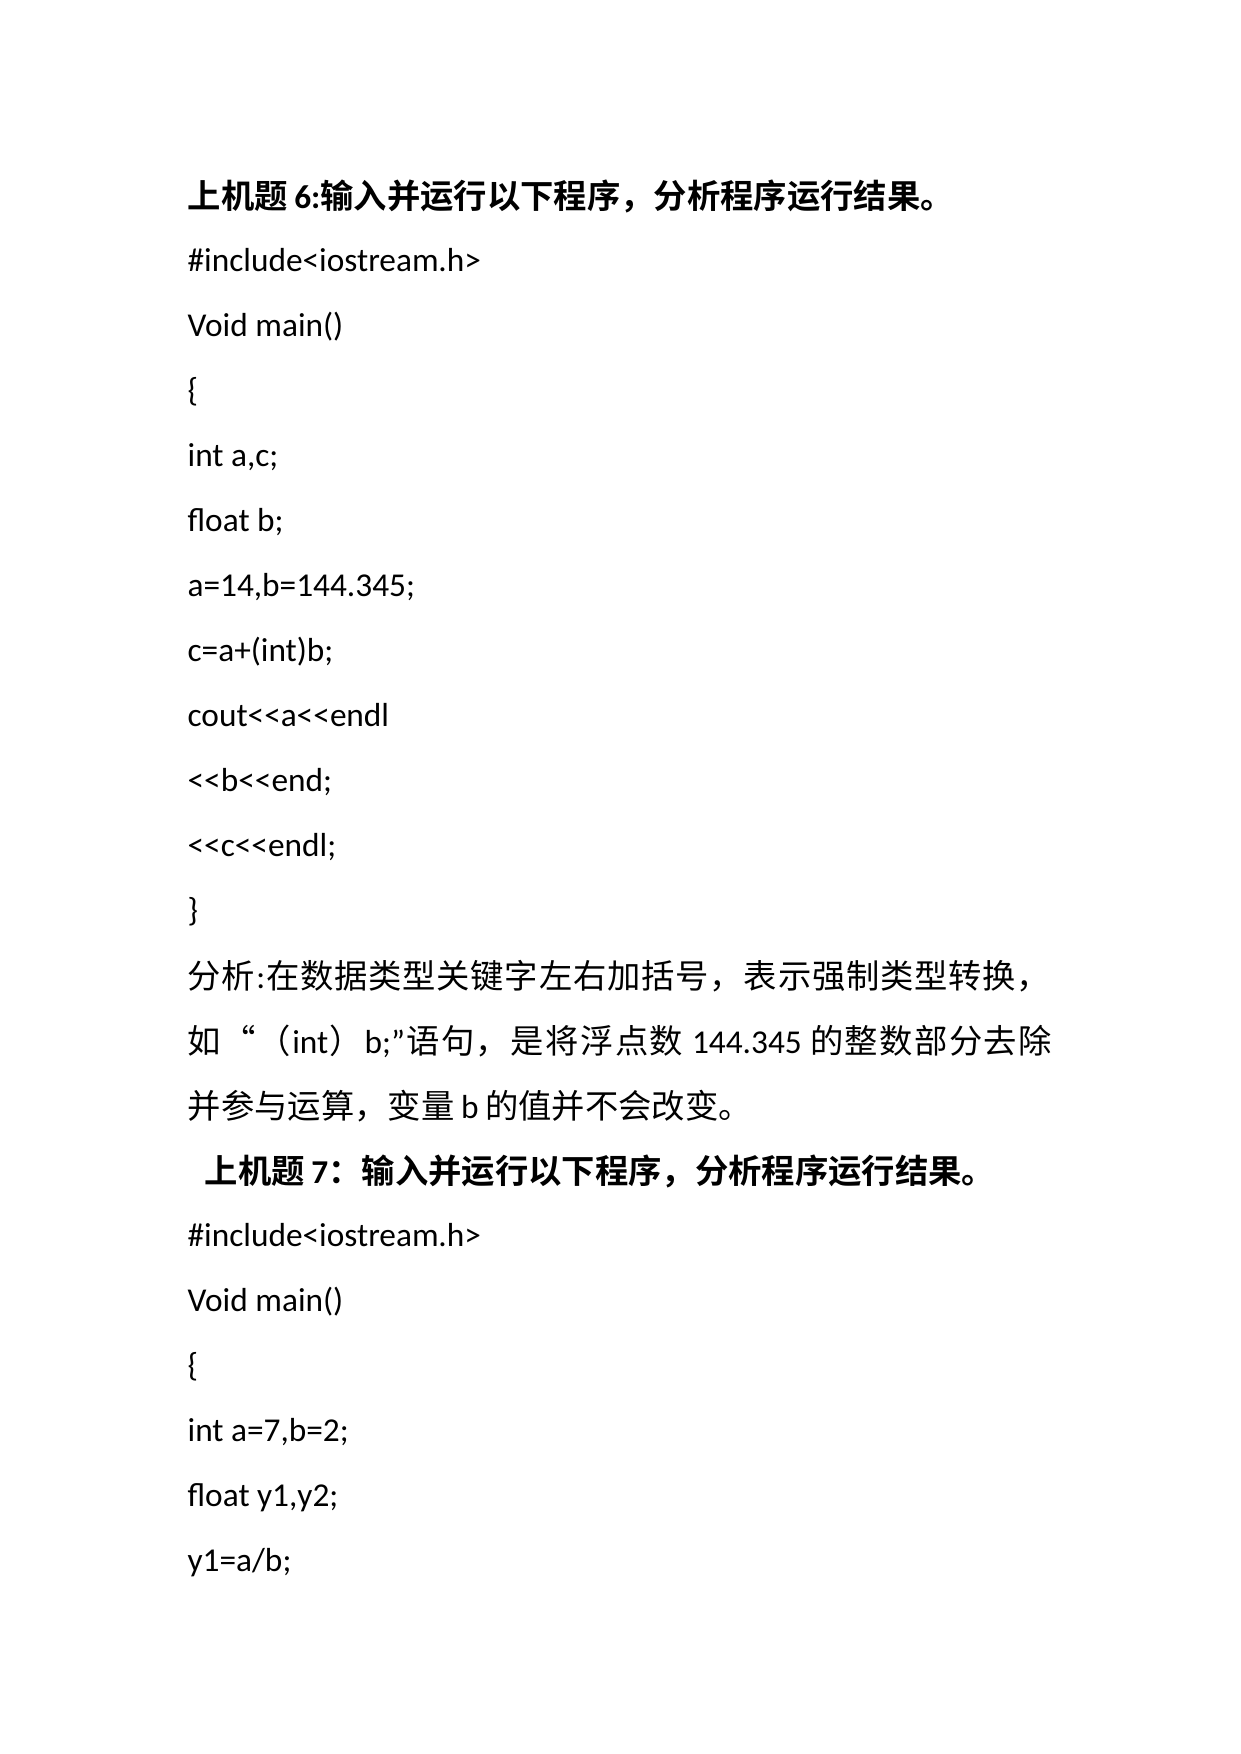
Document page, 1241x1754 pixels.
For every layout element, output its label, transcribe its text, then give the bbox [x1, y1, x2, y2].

text Void main() [187, 1267, 1053, 1332]
text 分析:在数据类型关键字左右加括号，表示强制类型转换，如“（int）b;”语句，是将浮点数144.345的整数部分去除并参与运算，变量b的值并不会改变。 [187, 942, 1053, 1137]
text float b; [187, 487, 1053, 552]
text { int a=7,b=2; [187, 1332, 1053, 1462]
text <<b<<end; [187, 747, 1053, 812]
text a=14,b=144.345; [187, 552, 1053, 617]
text 上机题6:输入并运行以下程序，分析程序运行结果。 [187, 162, 1053, 227]
text cout<<a<<endl [187, 682, 1053, 747]
text c=a+(int)b; [187, 617, 1053, 682]
text 上机题7：输入并运行以下程序，分析程序运行结果。 [187, 1137, 1053, 1202]
text float y1,y2; [187, 1462, 1053, 1527]
text #include<iostream.h> [187, 227, 1053, 292]
text Void main() [187, 292, 1053, 357]
text { int a,c; [187, 357, 1053, 487]
text } [187, 877, 1053, 942]
text <<c<<endl; [187, 812, 1053, 877]
text y1=a/b; [187, 1527, 1053, 1592]
text #include<iostream.h> [187, 1202, 1053, 1267]
